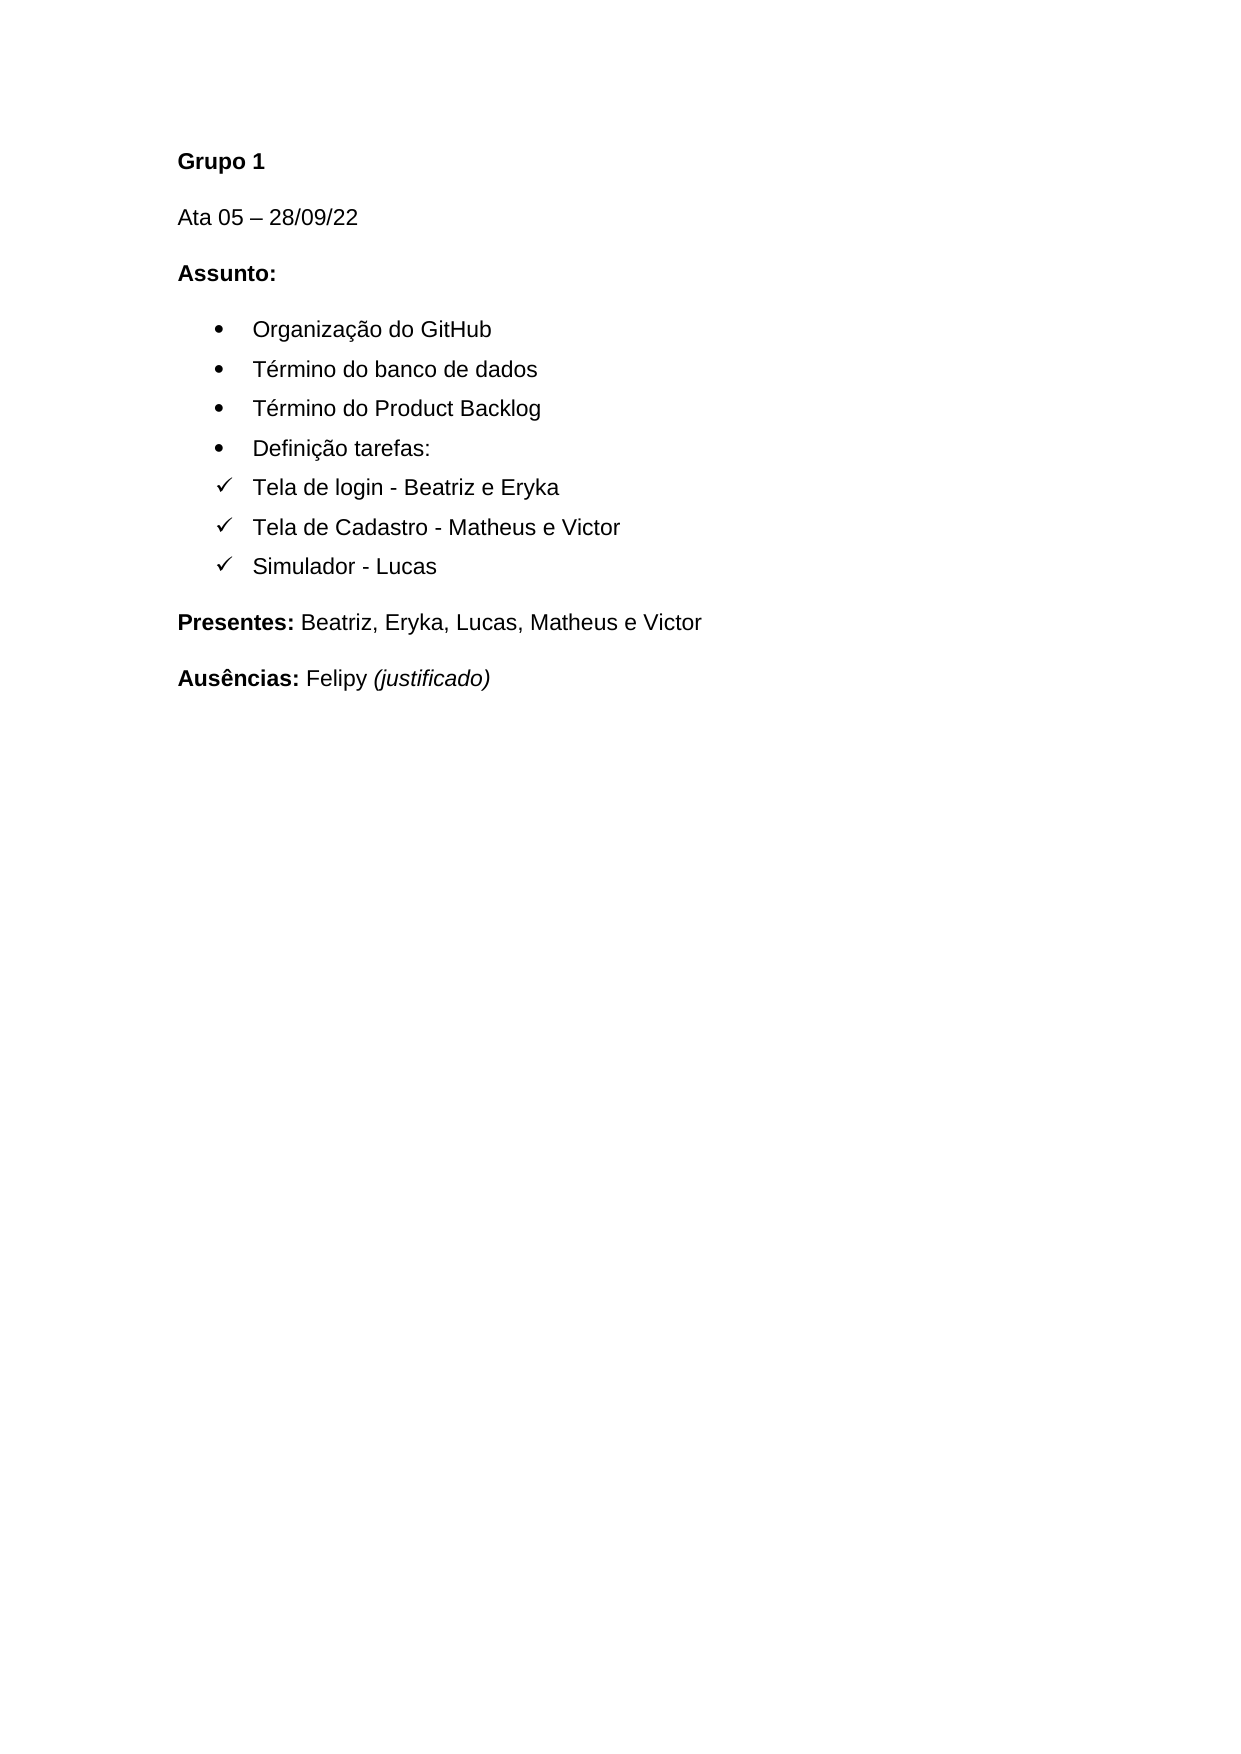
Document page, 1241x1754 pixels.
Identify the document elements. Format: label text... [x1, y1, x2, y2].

list Tela de login - Beatriz e Eryka [215, 474, 1063, 500]
list Definição tarefas: [215, 434, 1063, 461]
text Presentes: Beatriz, Eryka, Lucas, Matheus e Victor [177, 609, 1063, 635]
list Tela de Cadastro - Matheus e Victor [215, 513, 1063, 540]
text Ata 05 – 28/09/22 [177, 204, 1063, 230]
text Assunto: [177, 260, 1063, 286]
list Término do Product Backlog [215, 395, 1063, 421]
list Organização do GitHub [215, 316, 1063, 342]
text Ausências: Felipy (justificado) [177, 665, 1063, 692]
list Término do banco de dados [215, 356, 1063, 382]
list Simulador - Lucas [215, 553, 1063, 579]
text Grupo 1 [177, 148, 1063, 174]
